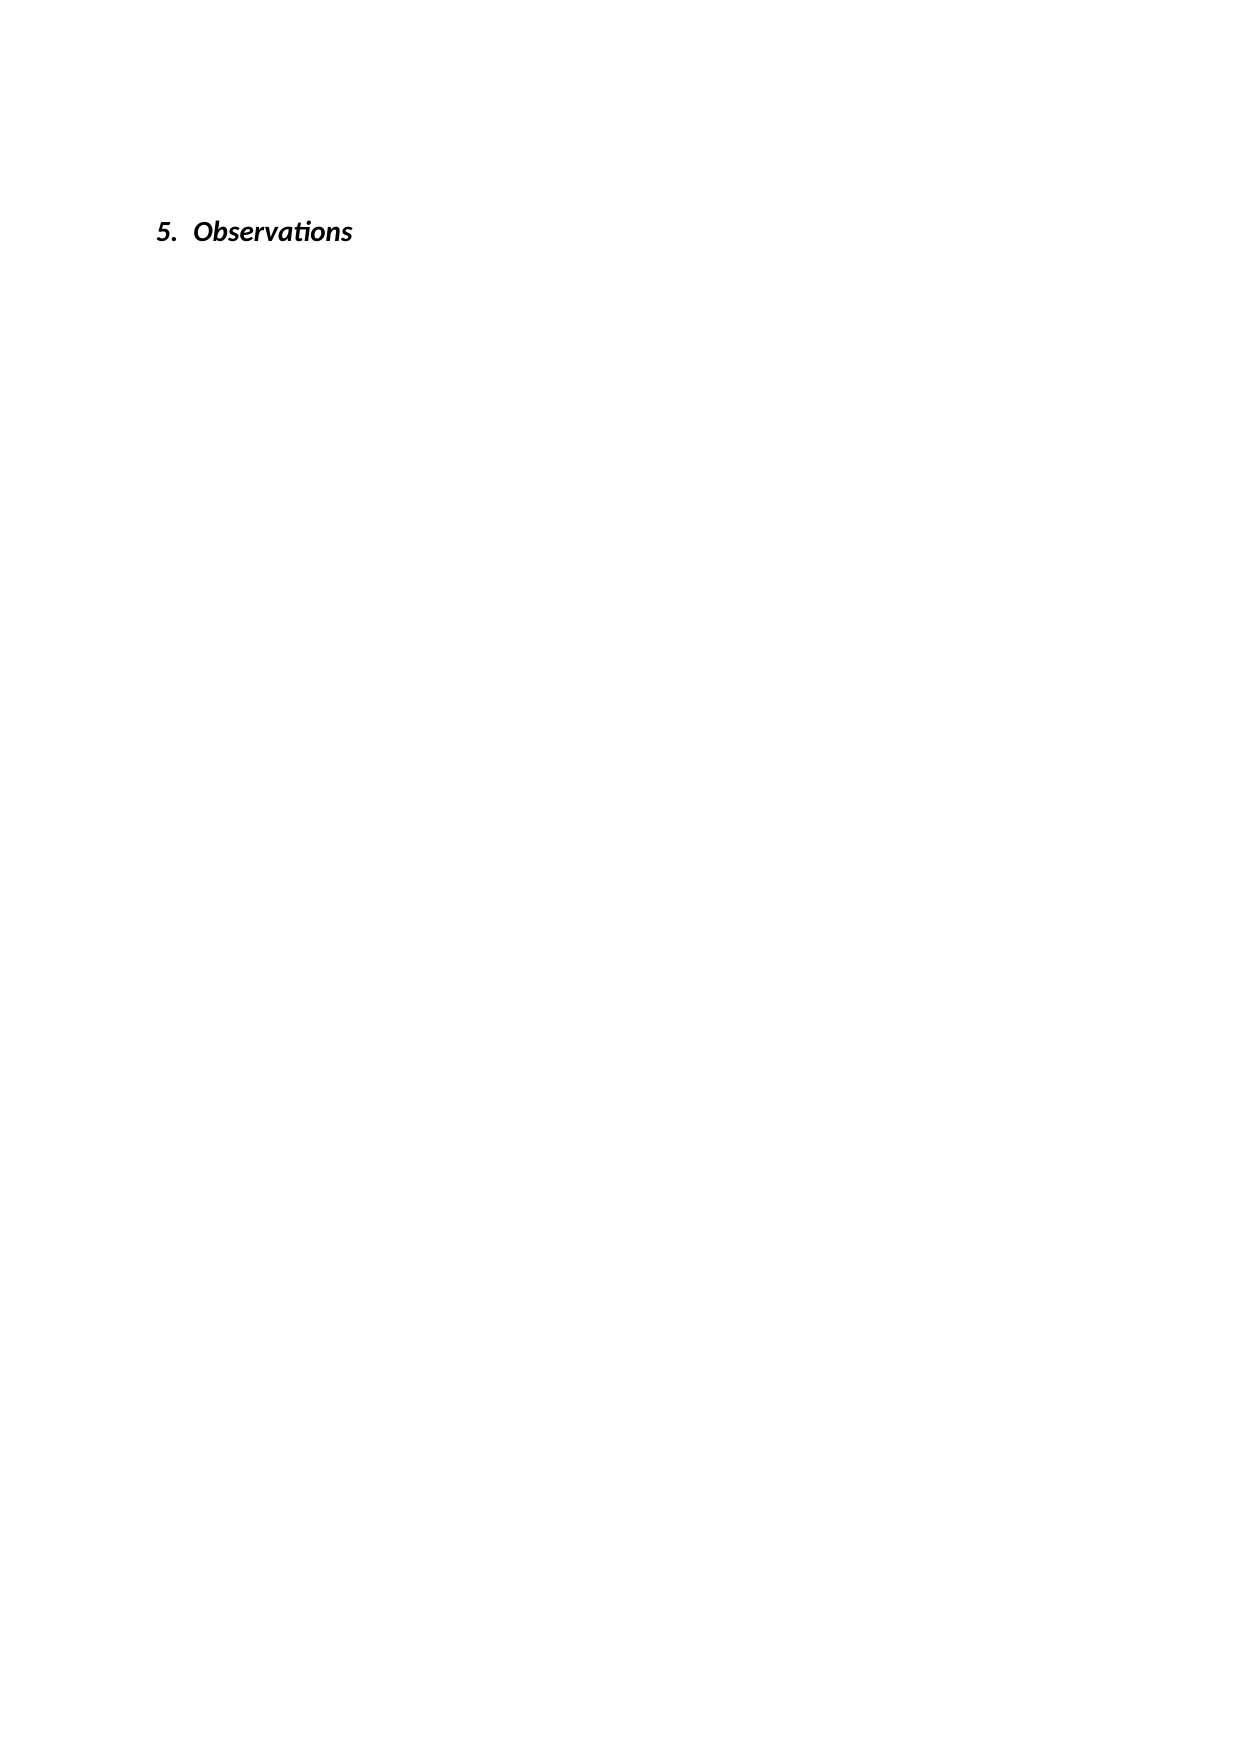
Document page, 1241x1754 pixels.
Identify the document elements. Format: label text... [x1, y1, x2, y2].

list Observations [156, 213, 1122, 249]
